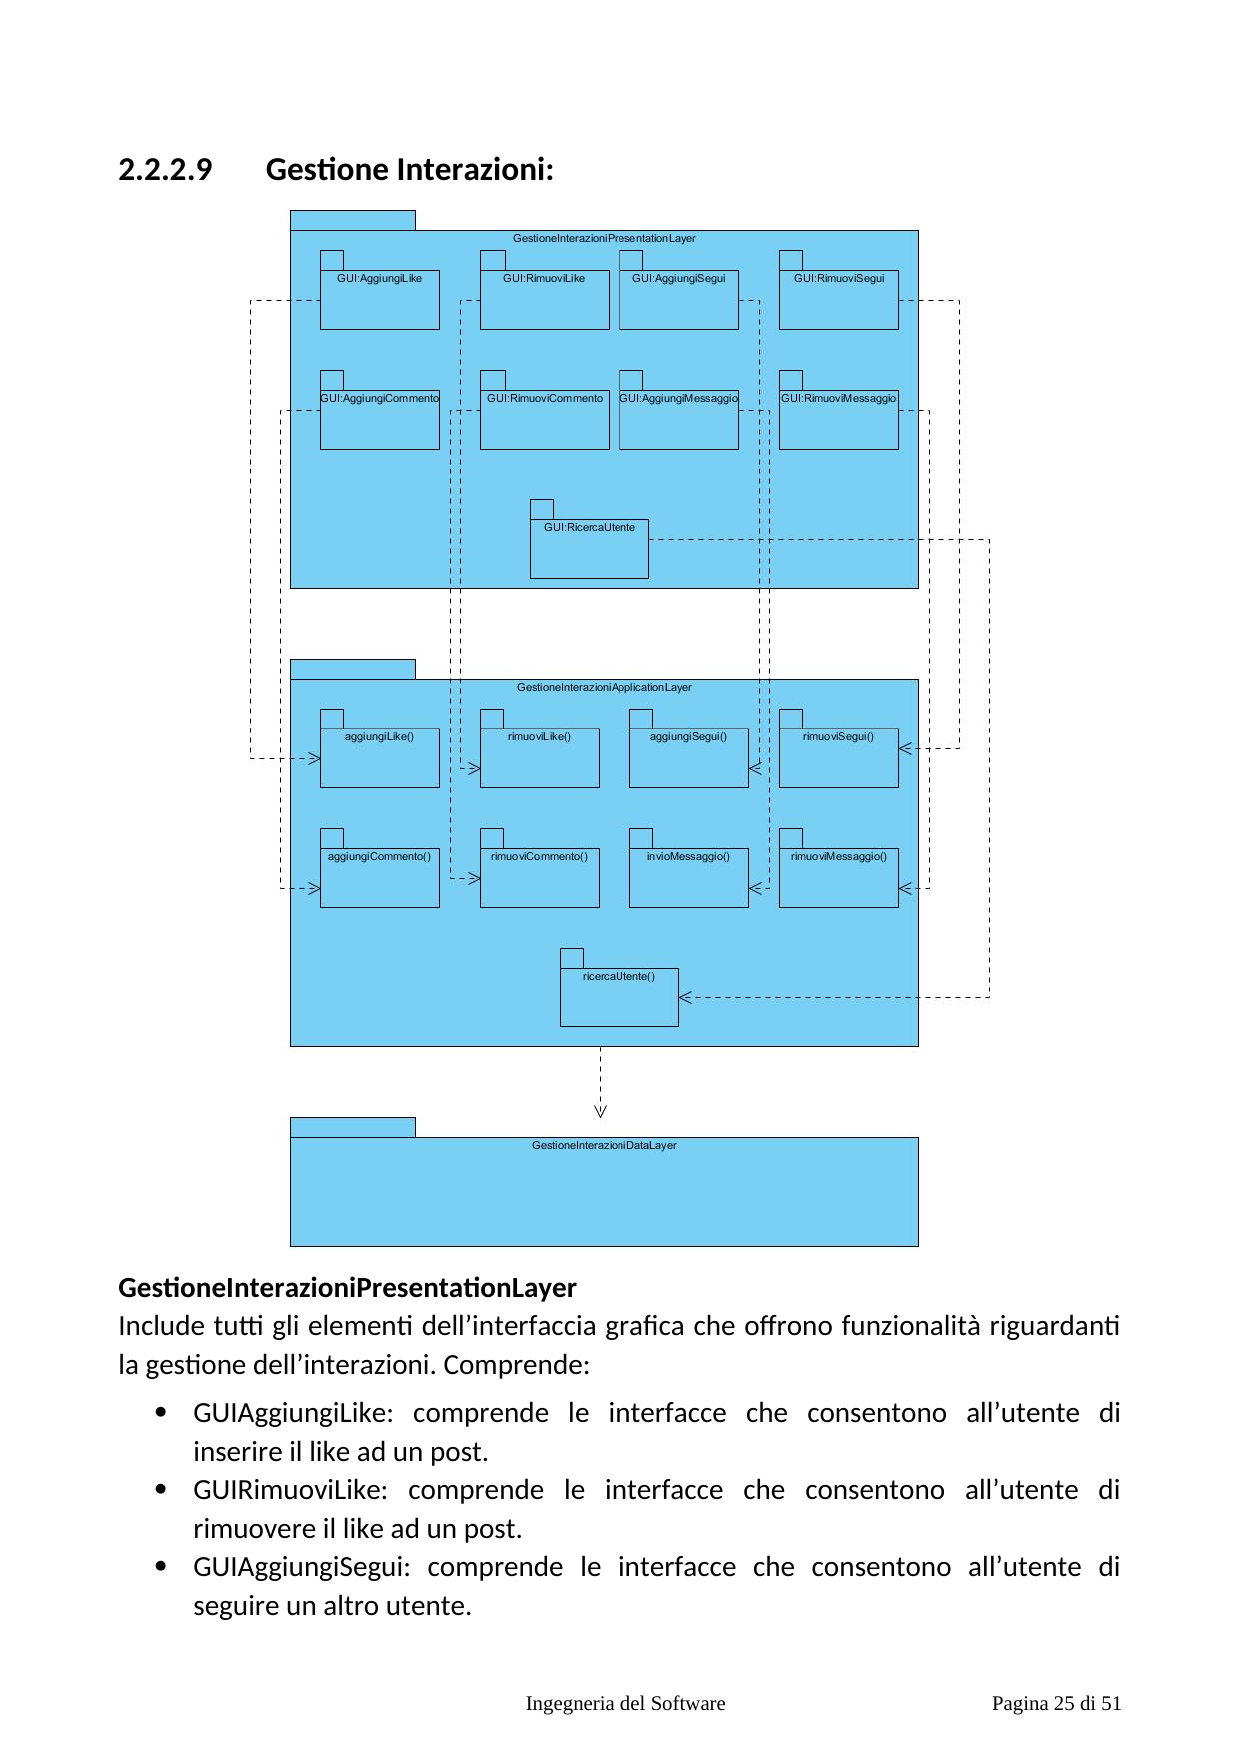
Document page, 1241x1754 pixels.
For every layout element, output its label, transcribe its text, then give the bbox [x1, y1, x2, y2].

list GUIAggiungiLike: comprende le interfacce che consentono all’utente di inserire il like ad un post. [156, 1394, 1122, 1469]
subtitle GestioneInterazioniPresentationLayer [118, 1269, 1122, 1304]
picture [248, 208, 992, 1250]
text Include tutti gli elementi dell’interfaccia grafica che offrono funzionalità riguardanti la gestione dell’interazioni. Comprende: [118, 1307, 1122, 1381]
text 2.2.2.9 Gestione Interazioni: [118, 148, 1122, 188]
list GUIRimuoviLike: comprende le interfacce che consentono all’utente di rimuovere il like ad un post. [156, 1471, 1122, 1546]
list GUIAggiungiSegui: comprende le interfacce che consentono all’utente di seguire un altro utente. [156, 1548, 1122, 1622]
